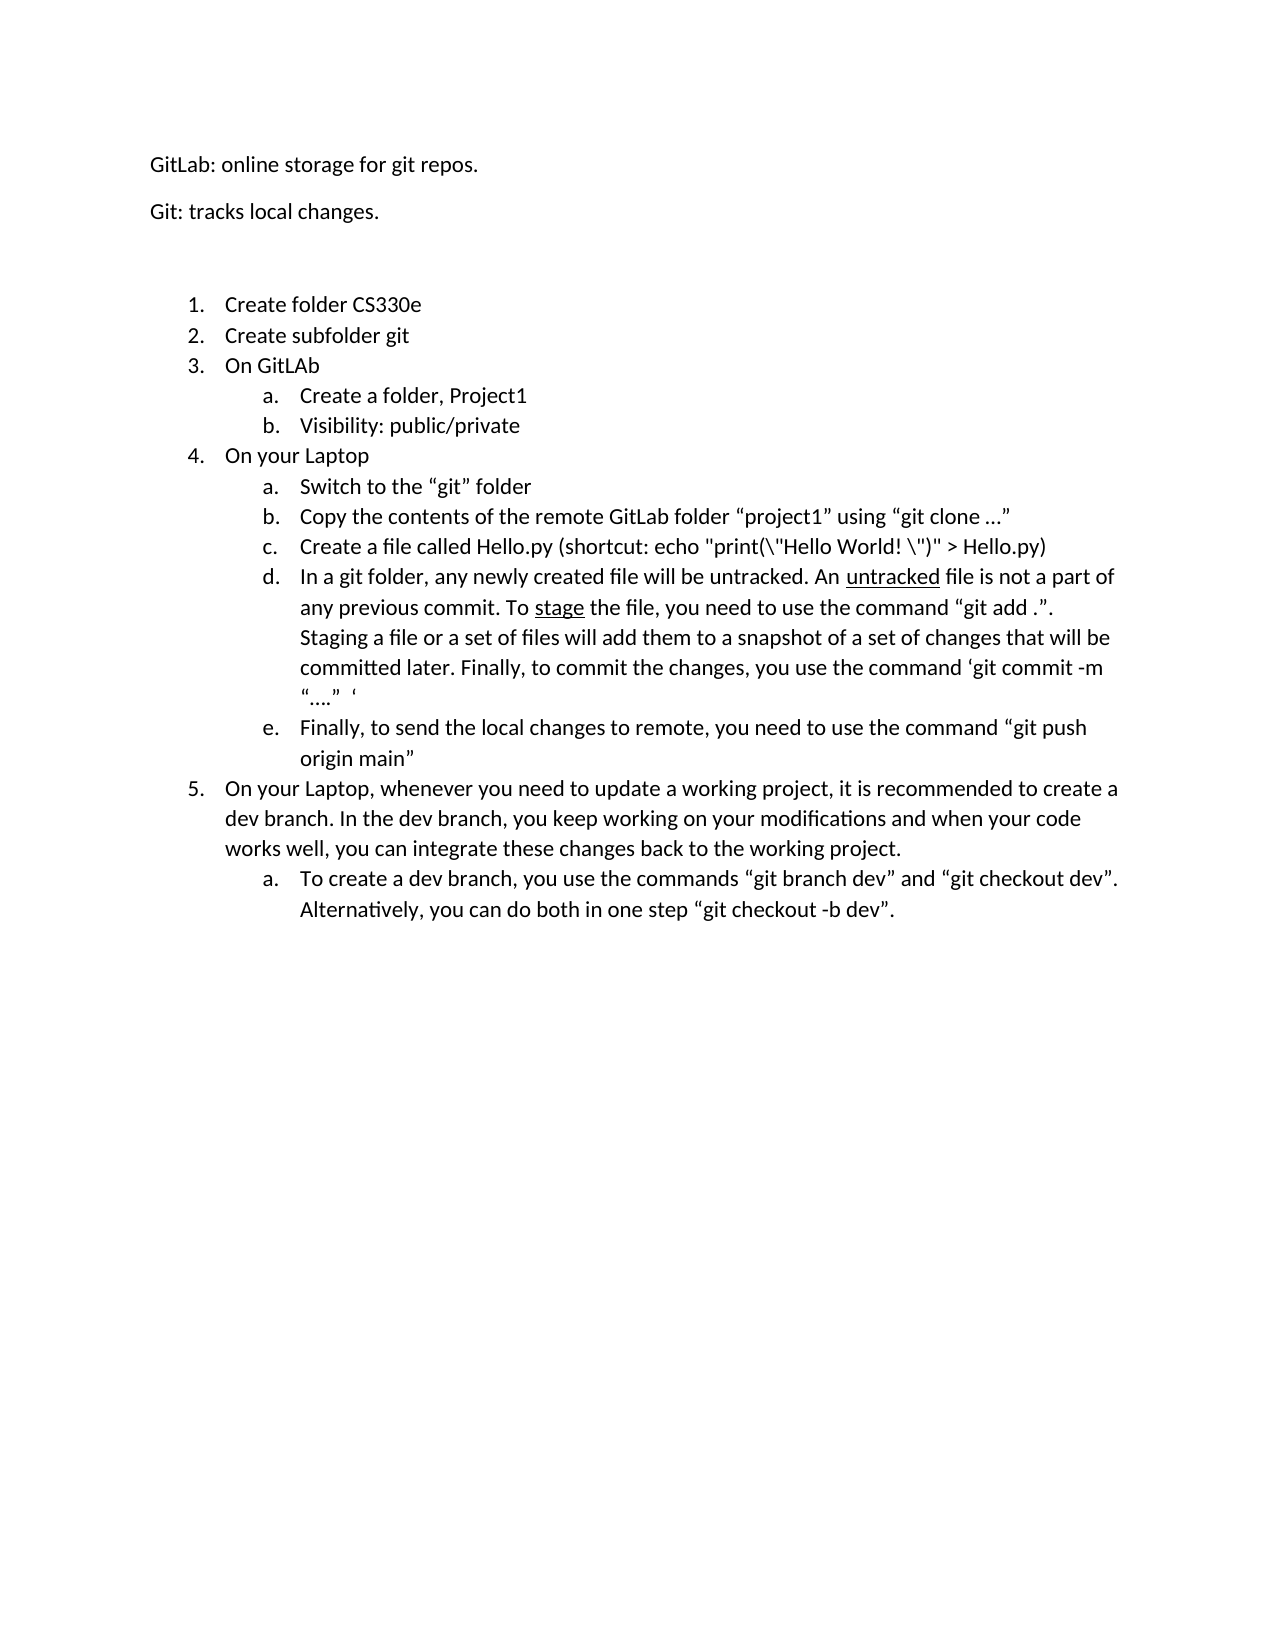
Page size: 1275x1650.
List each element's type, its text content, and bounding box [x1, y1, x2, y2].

list Create a folder, Project1 [262, 381, 1125, 409]
list Copy the contents of the remote GitLab folder “project1” using “git clone …” [262, 502, 1125, 530]
list On your Laptop [187, 442, 1125, 470]
list Visibility: public/private [262, 411, 1125, 439]
list On your Laptop, whenever you need to update a working project, it is recommended to create a dev branch. In the dev branch, you keep working on your modifications and when your code works well, you can integrate these changes back to the working project. [187, 774, 1125, 862]
list Switch to the “git” folder [262, 472, 1125, 500]
list In a git folder, any newly created file will be untracked. An untracked file is not a part of any previous commit. To stage the file, you need to use the command “git add .”. Staging a file or a set of files will add them to a snapshot of a set of changes that will be committed later. Finally, to commit the changes, you use the command ‘git commit -m “….” ‘ [262, 562, 1125, 711]
list To create a dev branch, you use the commands “git branch dev” and “git checkout dev”. Alternatively, you can do both in one step “git checkout -b dev”. [262, 864, 1125, 923]
list Finally, to send the local changes to remote, you need to use the command “git push origin main” [262, 713, 1125, 772]
text Git: tracks local changes. [150, 197, 1125, 225]
list Create a file called Hello.py (shortcut: echo "print(\"Hello World! \")" > Hello.py) [262, 532, 1125, 560]
list On GitLAb [187, 351, 1125, 379]
list Create folder CS330e [187, 291, 1125, 319]
text GitLab: online storage for git repos. [150, 150, 1125, 178]
list Create subfolder git [187, 321, 1125, 349]
